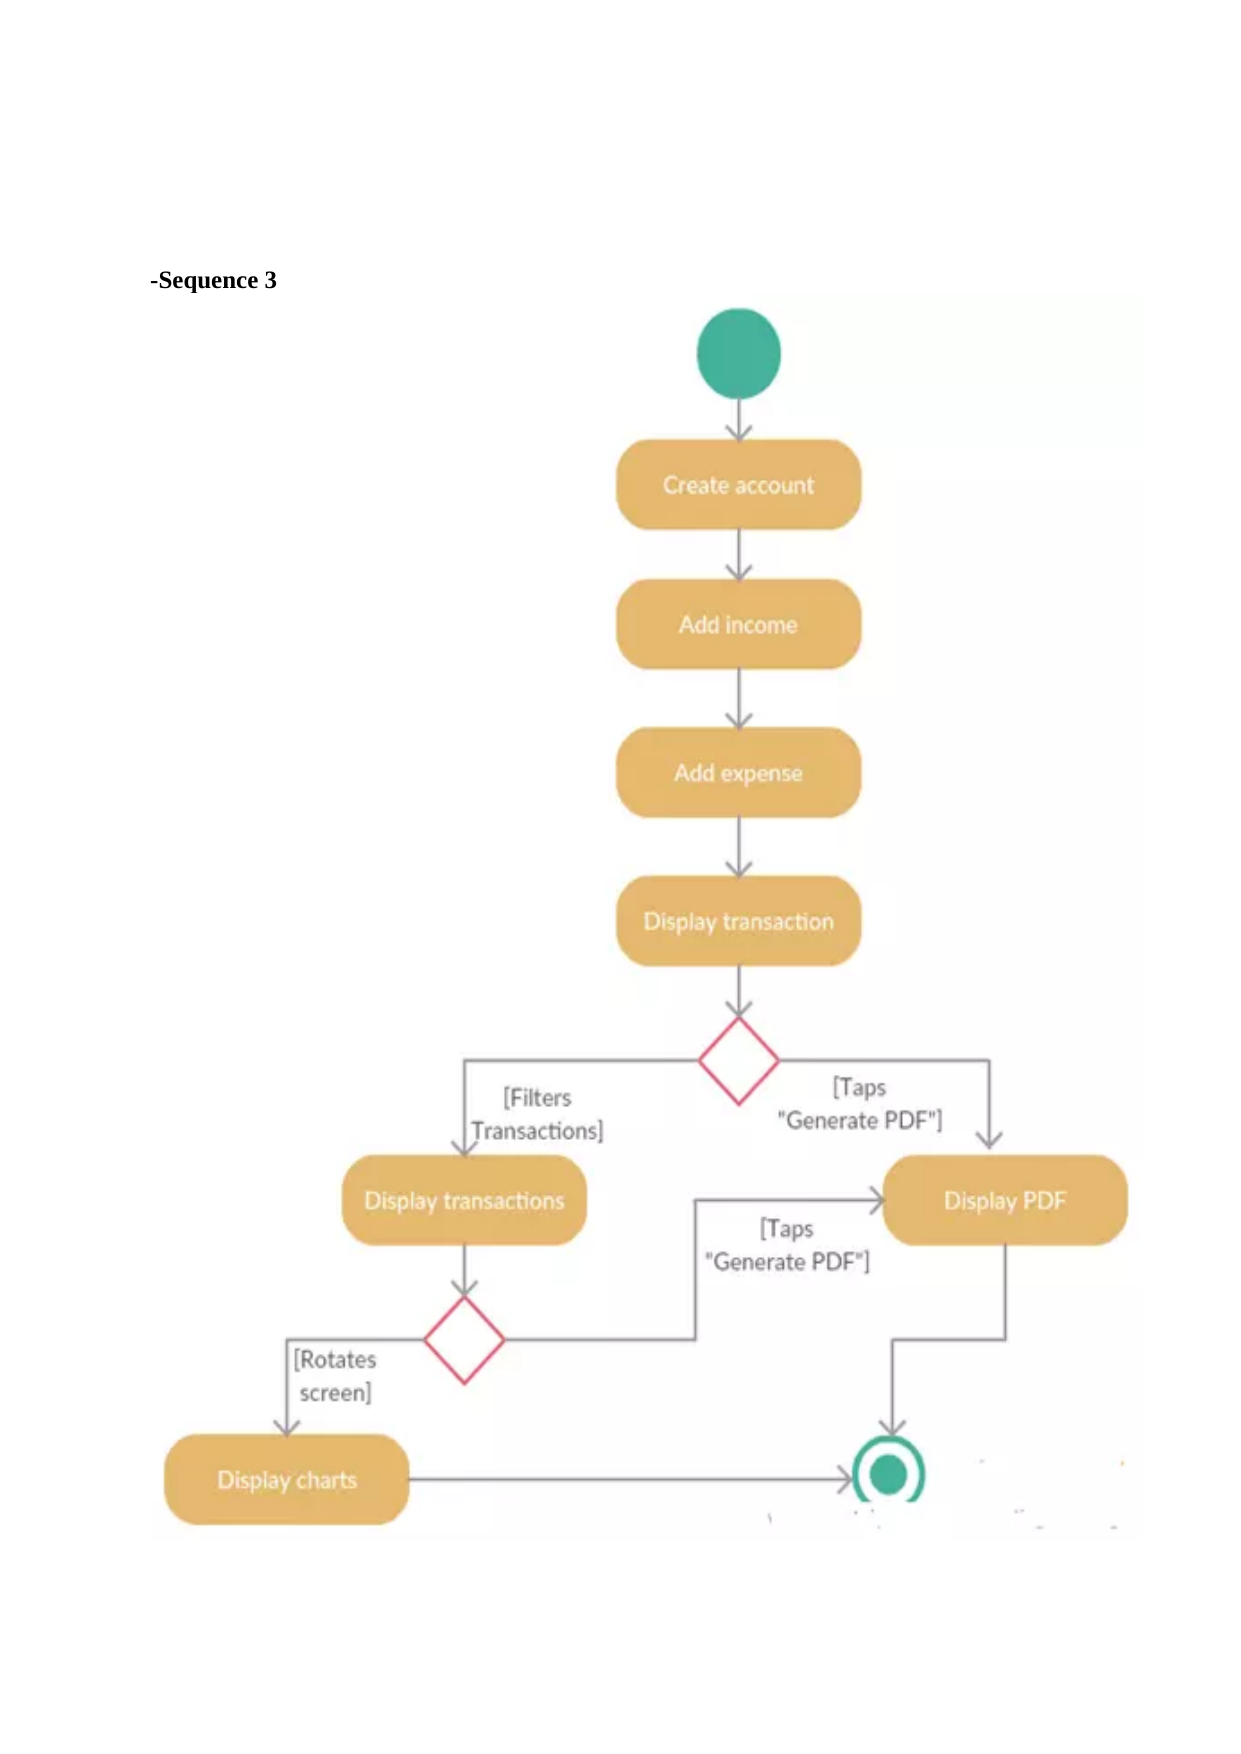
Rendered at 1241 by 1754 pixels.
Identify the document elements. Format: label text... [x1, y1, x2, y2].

text -Sequence 3 [150, 265, 1090, 293]
picture [150, 293, 1143, 1541]
